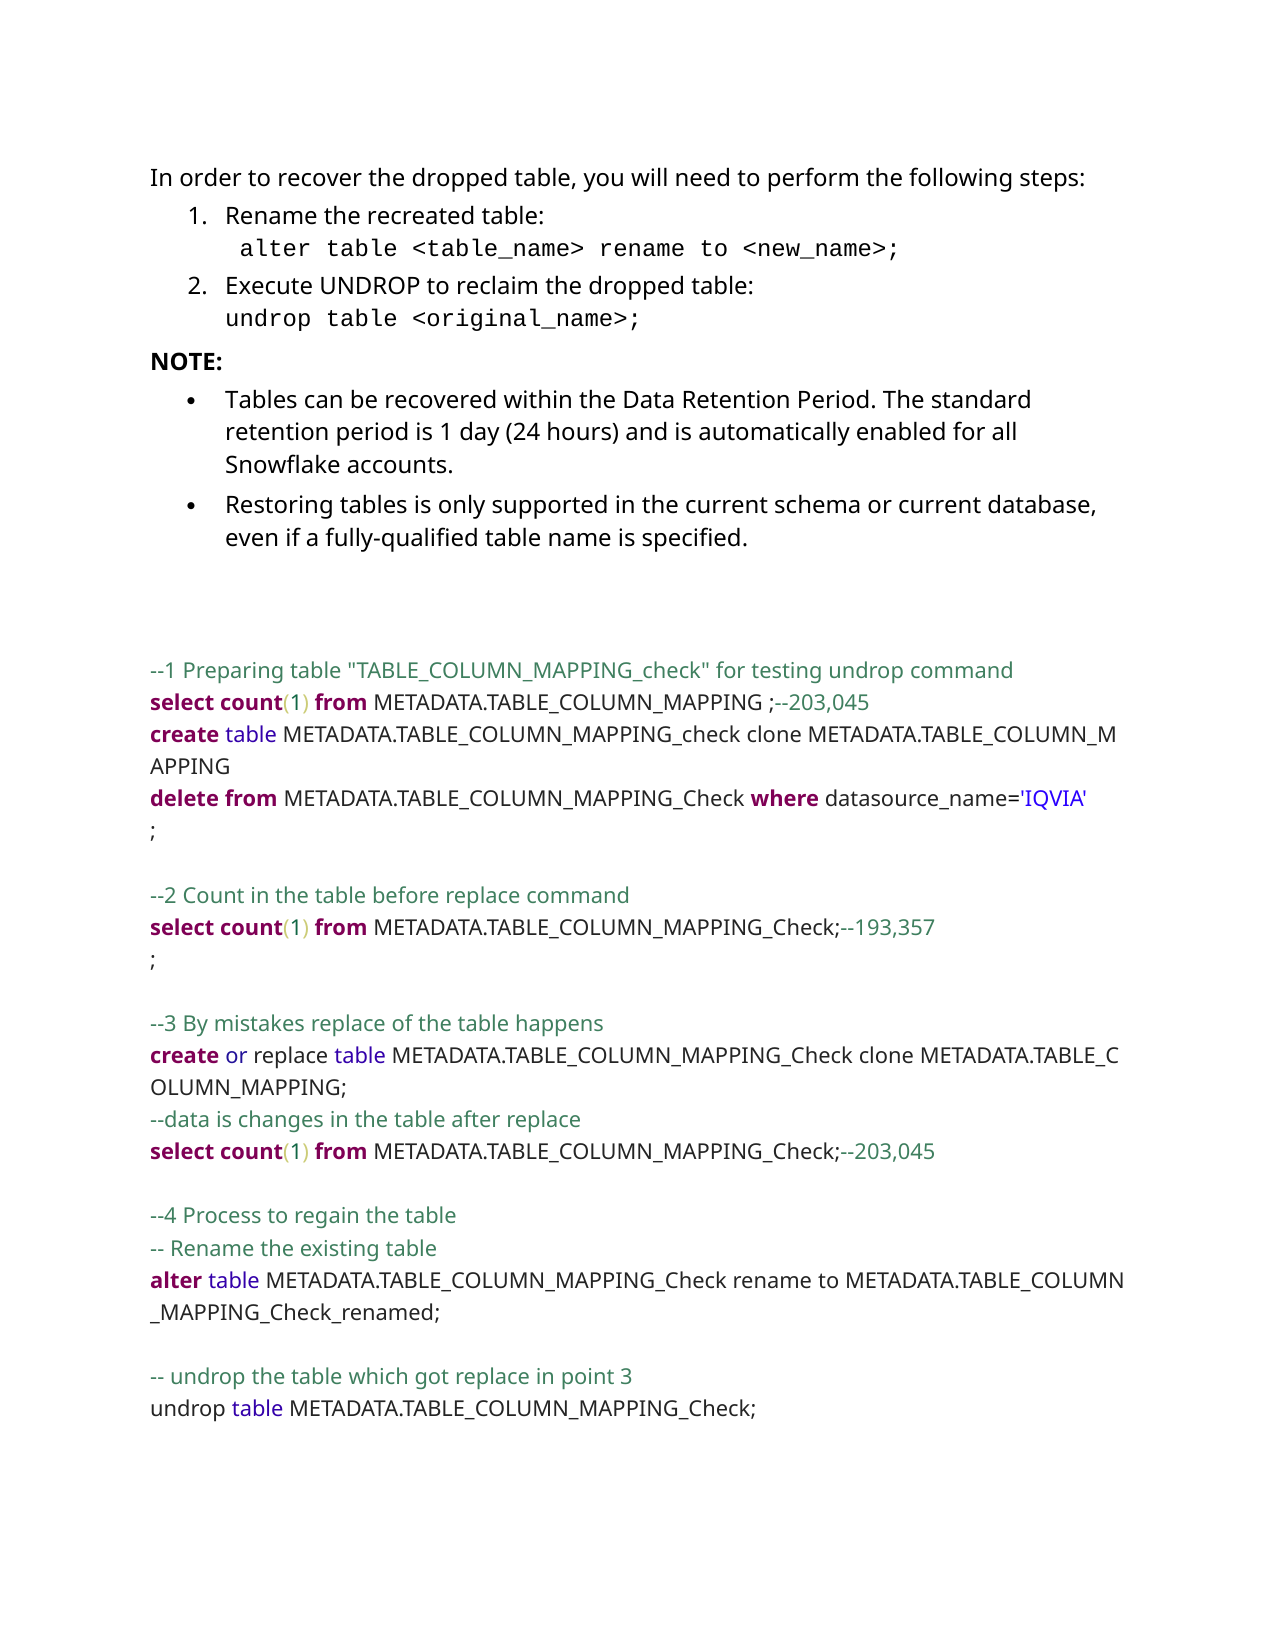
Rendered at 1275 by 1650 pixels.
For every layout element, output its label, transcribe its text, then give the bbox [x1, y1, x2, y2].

text In order to recover the dropped table, you will need to perform the following steps: [150, 150, 1125, 194]
text undrop table <original_name>; [225, 307, 1125, 334]
list Restoring tables is only supported in the current schema or current database, even if a fully-qualified table name is specified. [187, 488, 1125, 553]
text NOTE: [150, 334, 1125, 377]
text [150, 655, 1125, 1455]
text alter table <table_name> rename to <new_name>; [225, 237, 1125, 264]
list Execute UNDROP to reclaim the dropped table: [187, 269, 1125, 301]
list Tables can be recovered within the Data Retention Period. The standard retention period is 1 day (24 hours) and is automatically enabled for all Snowflake accounts. [187, 383, 1125, 480]
list Rename the recreated table: [187, 199, 1125, 231]
